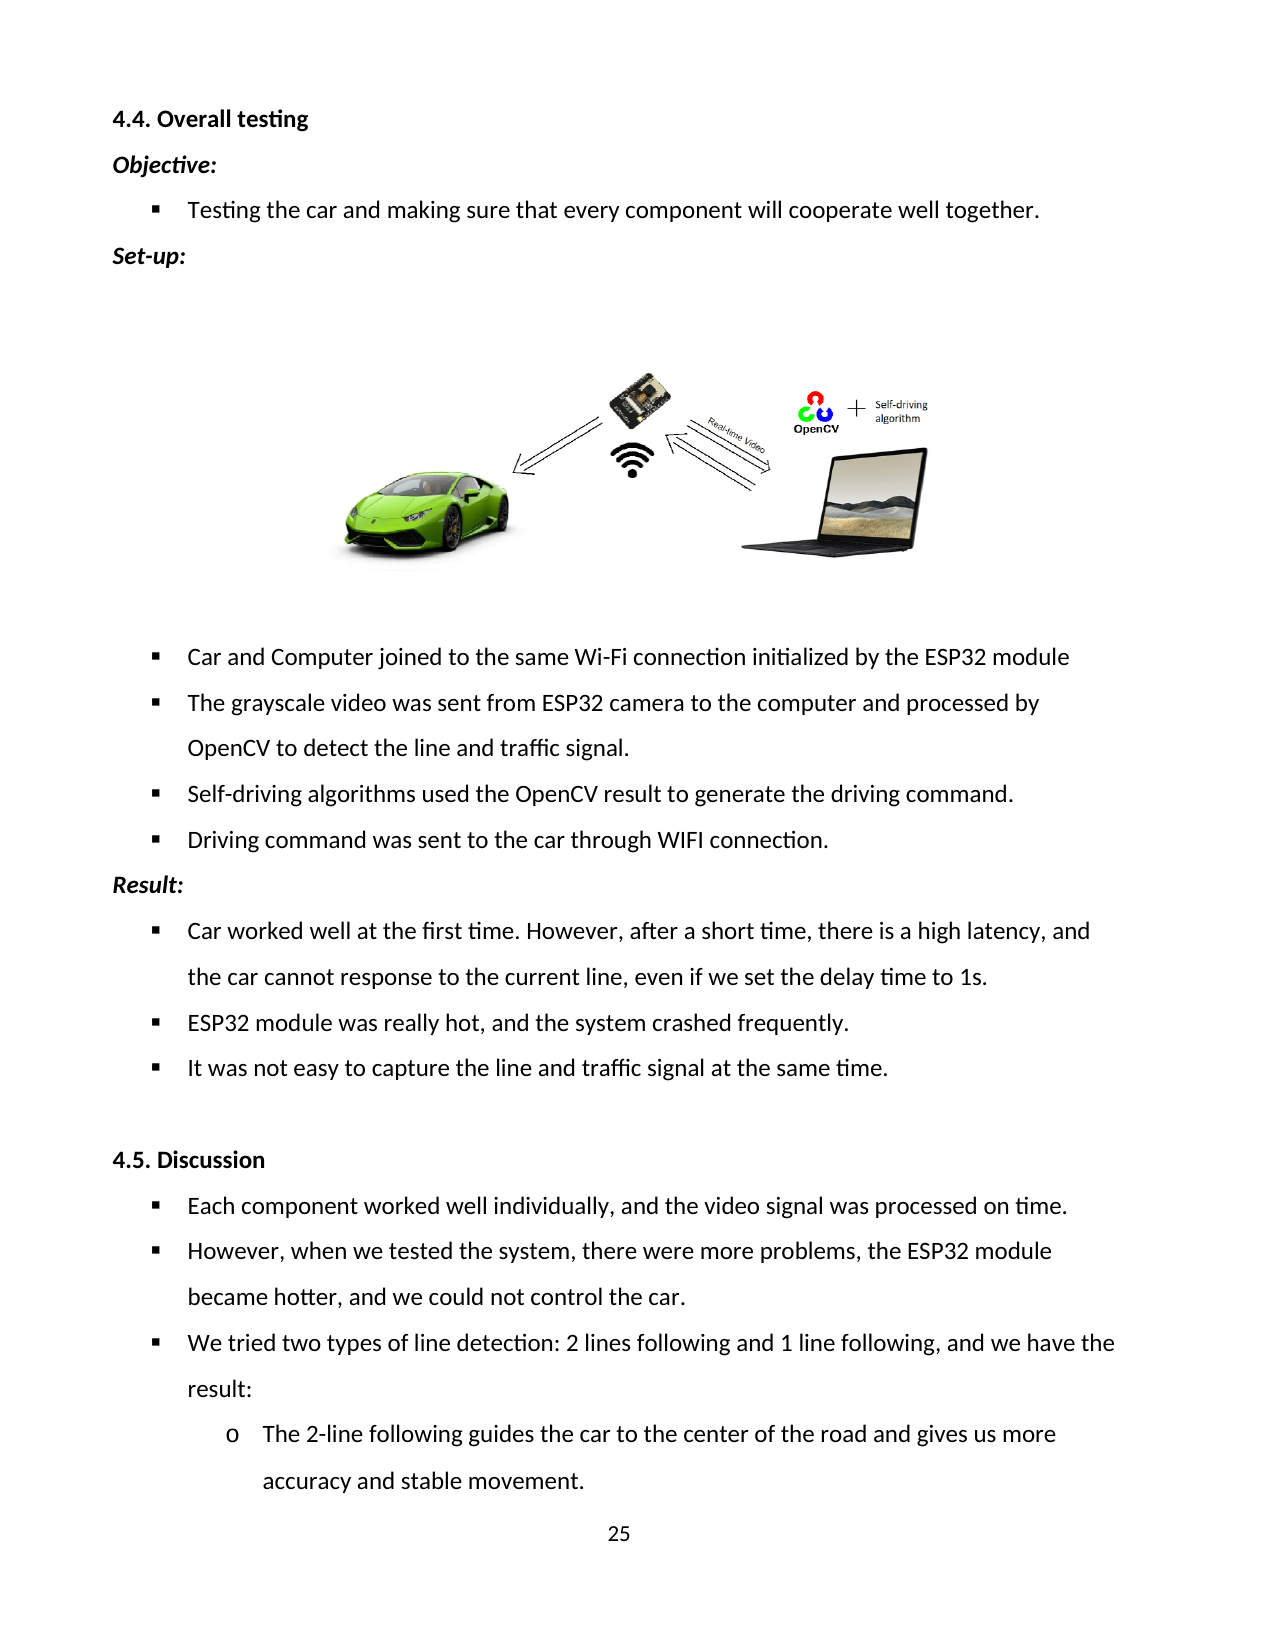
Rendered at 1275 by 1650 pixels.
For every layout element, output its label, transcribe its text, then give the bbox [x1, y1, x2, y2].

list It was not easy to capture the line and traffic signal at the same time. [150, 1053, 1125, 1083]
list Testing the car and making sure that every component will cooperate well together. [150, 194, 1125, 225]
list Each component worked well individually, and the video signal was processed on time. [150, 1190, 1125, 1220]
list We tried two types of line detection: 2 lines following and 1 line following, and we have the result: [150, 1327, 1125, 1403]
text 4.4. Overall testing [112, 103, 1125, 134]
text Objective: [112, 149, 1125, 179]
list ESP32 module was really hot, and the system crashed frequently. [150, 1007, 1125, 1037]
picture [289, 295, 986, 611]
list Driving command was sent to the car through WIFI connection. [150, 824, 1125, 854]
list Self-driving algorithms used the OpenCV result to generate the driving command. [150, 778, 1125, 809]
list Car worked well at the first time. However, after a short time, there is a high latency, and the car cannot response to the current line, even if we set the delay time to 1s. [150, 915, 1125, 992]
text Set-up: [112, 240, 1125, 271]
list The 2-line following guides the car to the center of the road and gives us more accuracy and stable movement. [225, 1418, 1125, 1496]
text 4.5. Discussion [112, 1144, 1125, 1174]
list However, when we tested the system, there were more problems, the ESP32 module became hotter, and we could not control the car. [150, 1236, 1125, 1312]
list The grayscale video was sent from ESP32 camera to the computer and processed by OpenCV to detect the line and traffic signal. [150, 687, 1125, 763]
text Result: [112, 870, 1125, 900]
